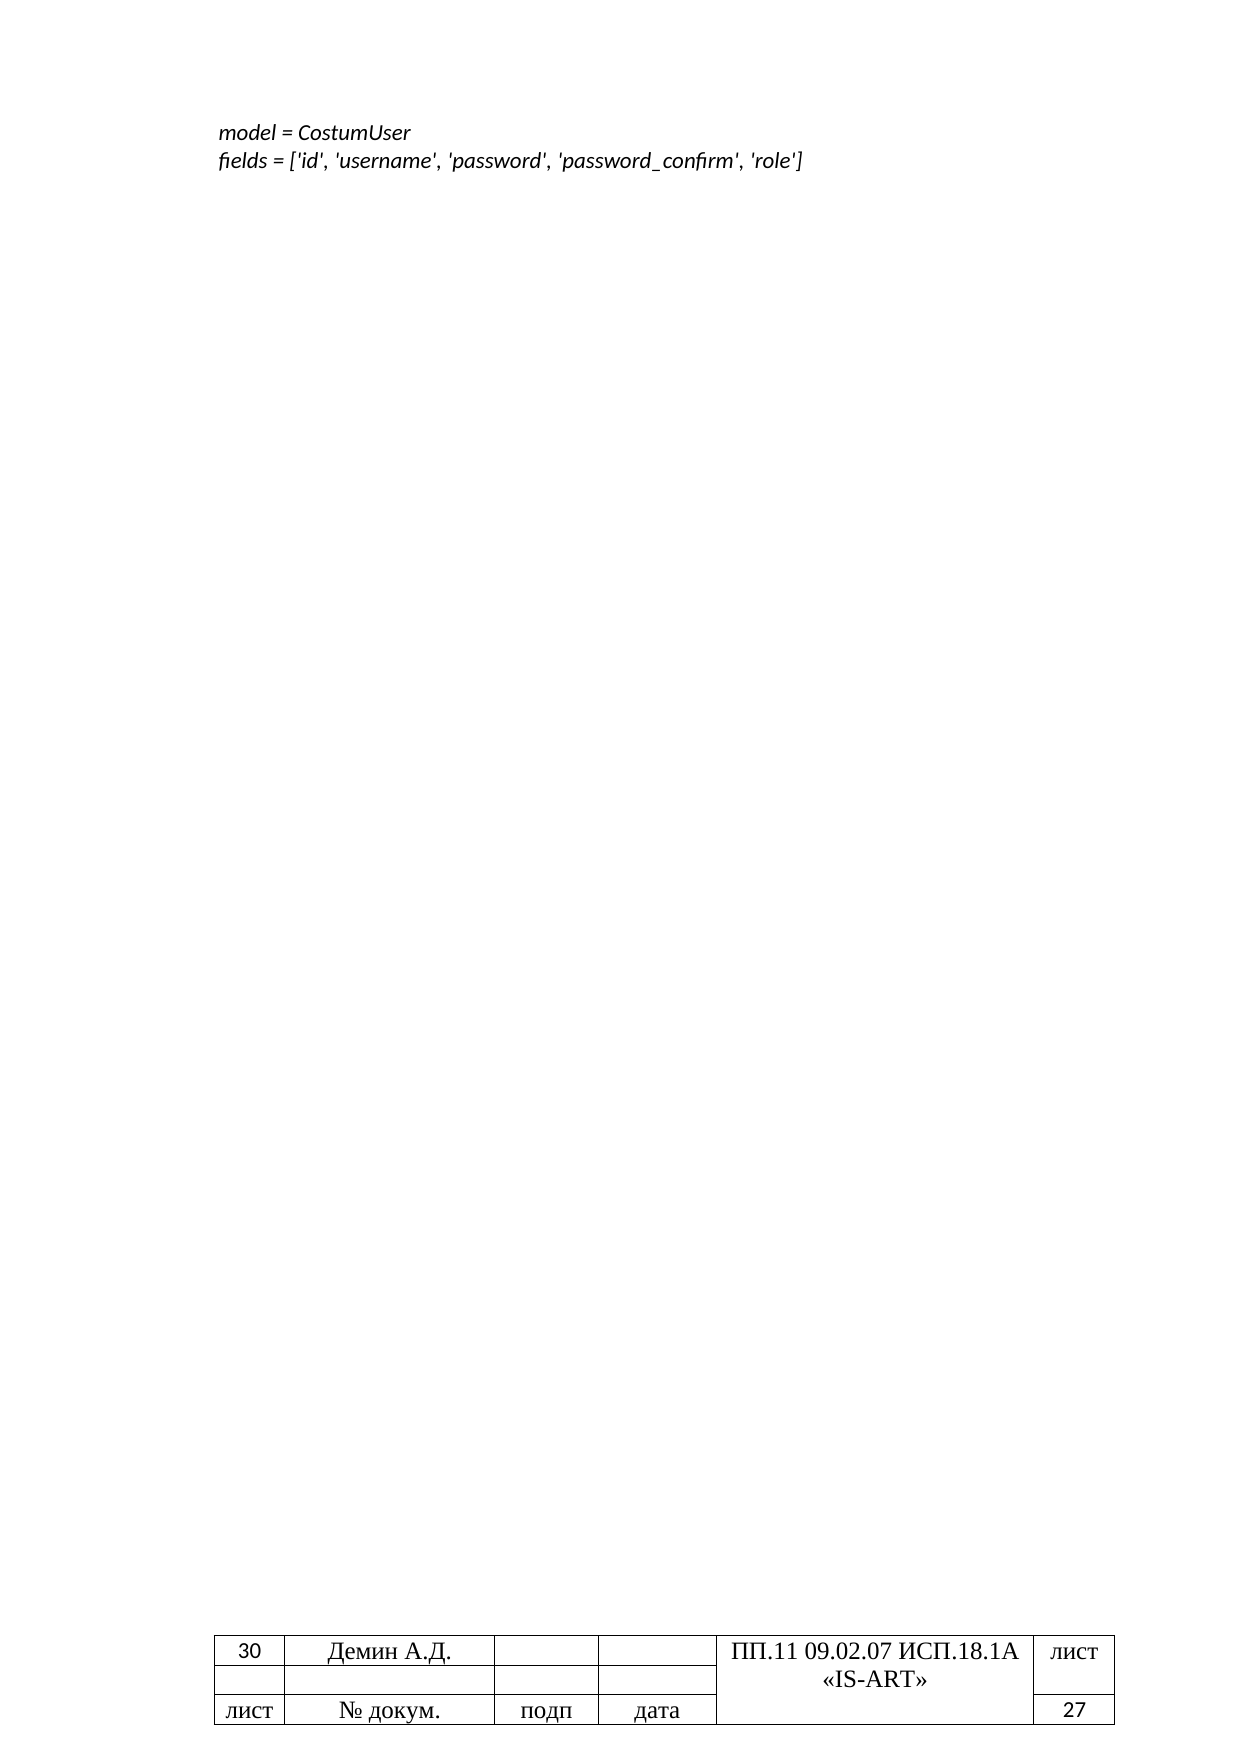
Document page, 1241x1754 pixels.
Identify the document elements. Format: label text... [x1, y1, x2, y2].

text model = CostumUser [177, 118, 1152, 146]
text fields = ['id', 'username', 'password', 'password_confirm', 'role'] [177, 146, 1152, 174]
